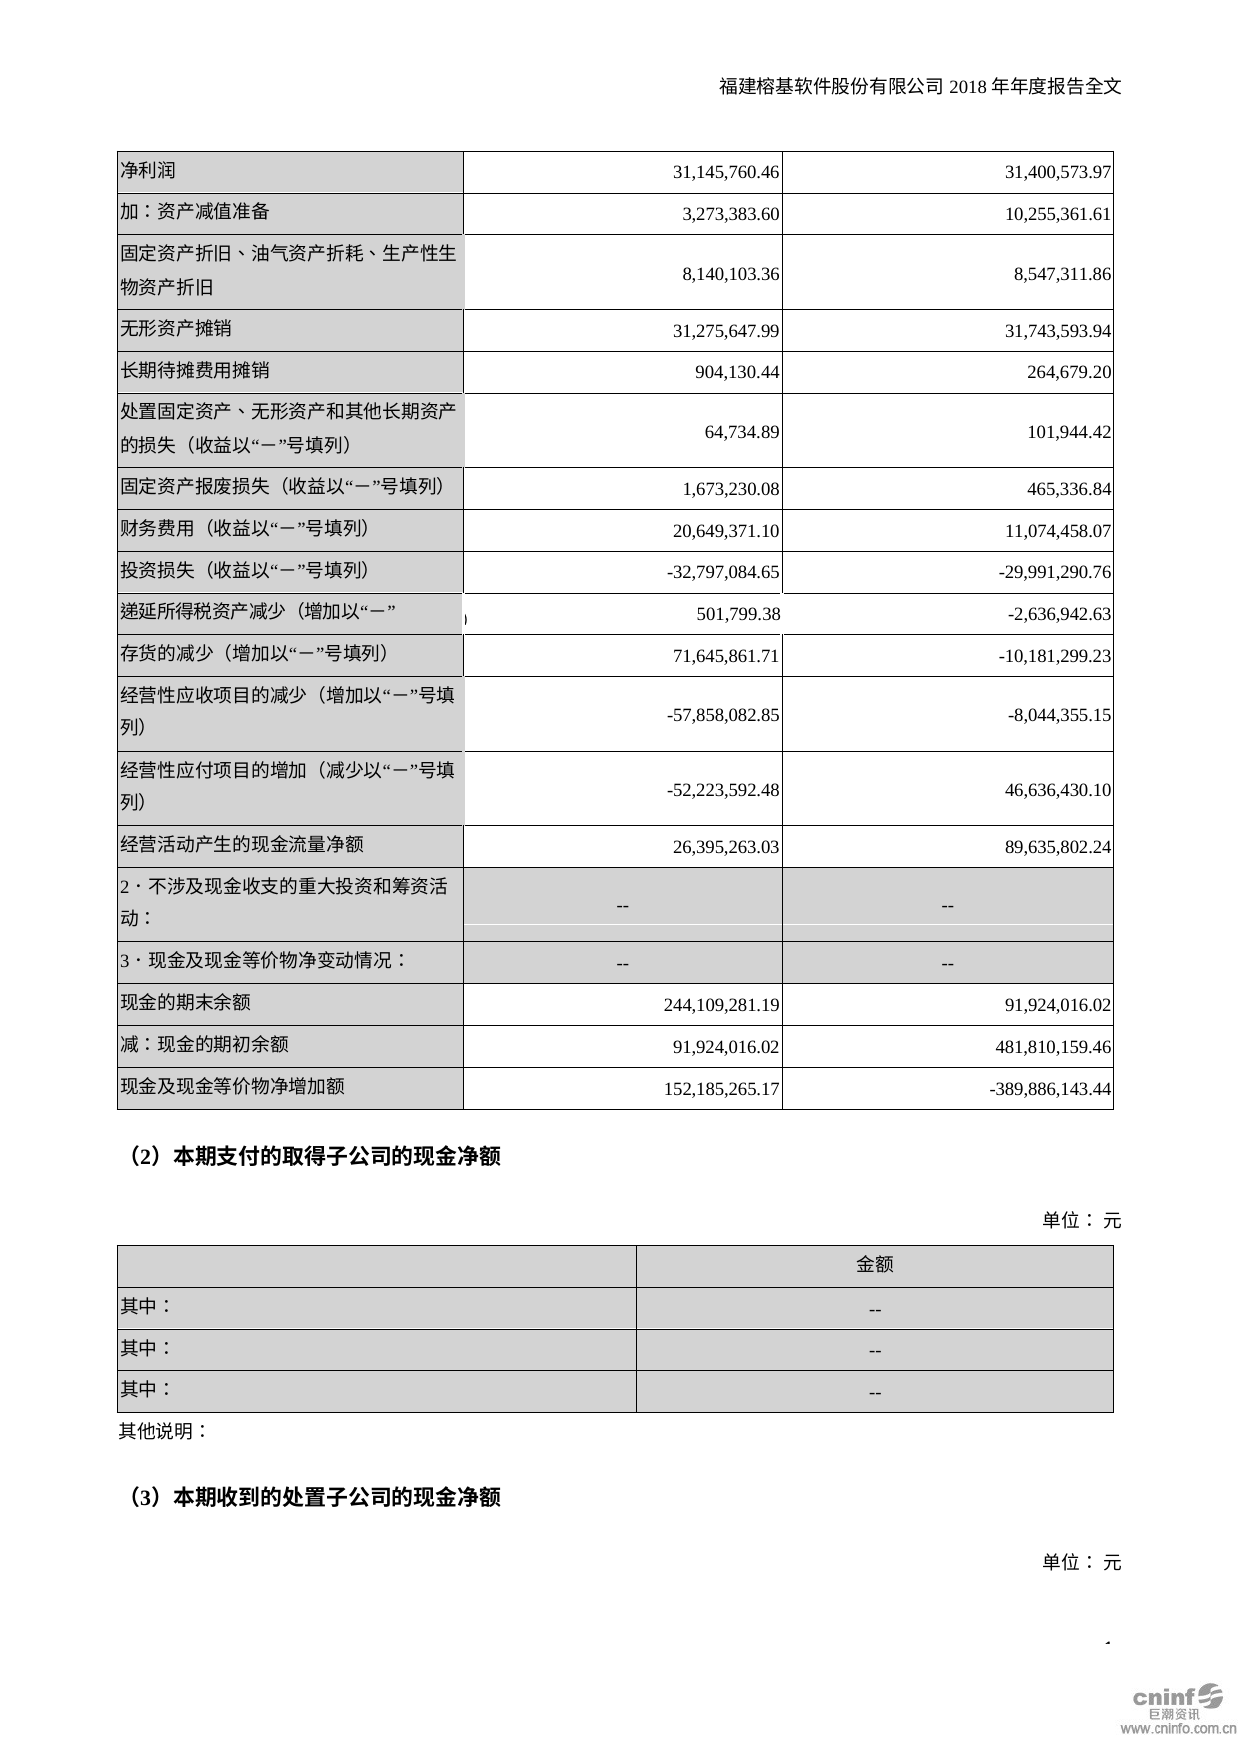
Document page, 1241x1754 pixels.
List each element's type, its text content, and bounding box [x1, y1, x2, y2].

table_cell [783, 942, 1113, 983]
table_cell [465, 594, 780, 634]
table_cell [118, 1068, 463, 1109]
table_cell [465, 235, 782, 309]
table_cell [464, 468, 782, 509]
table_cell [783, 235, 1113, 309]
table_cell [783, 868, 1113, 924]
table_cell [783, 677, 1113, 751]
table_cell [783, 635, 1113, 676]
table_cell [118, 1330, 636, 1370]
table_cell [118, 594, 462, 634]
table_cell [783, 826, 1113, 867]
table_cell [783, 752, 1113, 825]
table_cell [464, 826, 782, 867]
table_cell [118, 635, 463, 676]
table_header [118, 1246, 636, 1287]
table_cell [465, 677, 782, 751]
picture [1115, 1680, 1240, 1737]
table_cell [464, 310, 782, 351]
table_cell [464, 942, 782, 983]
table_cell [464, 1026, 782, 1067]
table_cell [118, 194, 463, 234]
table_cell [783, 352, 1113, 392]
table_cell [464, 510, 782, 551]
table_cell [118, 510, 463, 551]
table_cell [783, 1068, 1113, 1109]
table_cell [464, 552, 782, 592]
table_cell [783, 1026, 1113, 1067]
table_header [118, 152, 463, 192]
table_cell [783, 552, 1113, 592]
text 单位： 元 [102, 1549, 1122, 1575]
text 单位： 元 [102, 1208, 1122, 1233]
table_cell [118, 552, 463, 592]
subtitle （3）本期收到的处置子公司的现金净额 [118, 1482, 1007, 1512]
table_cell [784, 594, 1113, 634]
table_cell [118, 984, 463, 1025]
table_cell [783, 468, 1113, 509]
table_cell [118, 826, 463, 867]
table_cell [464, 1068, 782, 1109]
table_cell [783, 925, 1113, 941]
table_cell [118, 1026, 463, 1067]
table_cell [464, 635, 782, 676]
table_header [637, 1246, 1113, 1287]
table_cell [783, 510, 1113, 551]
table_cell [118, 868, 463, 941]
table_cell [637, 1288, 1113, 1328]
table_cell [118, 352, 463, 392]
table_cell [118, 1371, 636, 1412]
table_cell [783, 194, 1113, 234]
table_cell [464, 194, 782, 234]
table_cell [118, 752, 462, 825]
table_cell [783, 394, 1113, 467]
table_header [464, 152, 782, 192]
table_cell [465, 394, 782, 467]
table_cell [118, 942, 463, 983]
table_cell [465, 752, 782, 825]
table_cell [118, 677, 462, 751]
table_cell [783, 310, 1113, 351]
subtitle （2）本期支付的取得子公司的现金净额 [118, 1141, 1007, 1170]
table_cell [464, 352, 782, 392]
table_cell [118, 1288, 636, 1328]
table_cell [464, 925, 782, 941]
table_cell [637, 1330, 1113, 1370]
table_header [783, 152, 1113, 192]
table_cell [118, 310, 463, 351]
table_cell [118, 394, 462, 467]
text 其他说明： [118, 1419, 1007, 1444]
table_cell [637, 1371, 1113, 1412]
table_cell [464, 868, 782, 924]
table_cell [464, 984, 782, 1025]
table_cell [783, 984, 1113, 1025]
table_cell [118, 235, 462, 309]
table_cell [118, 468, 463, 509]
